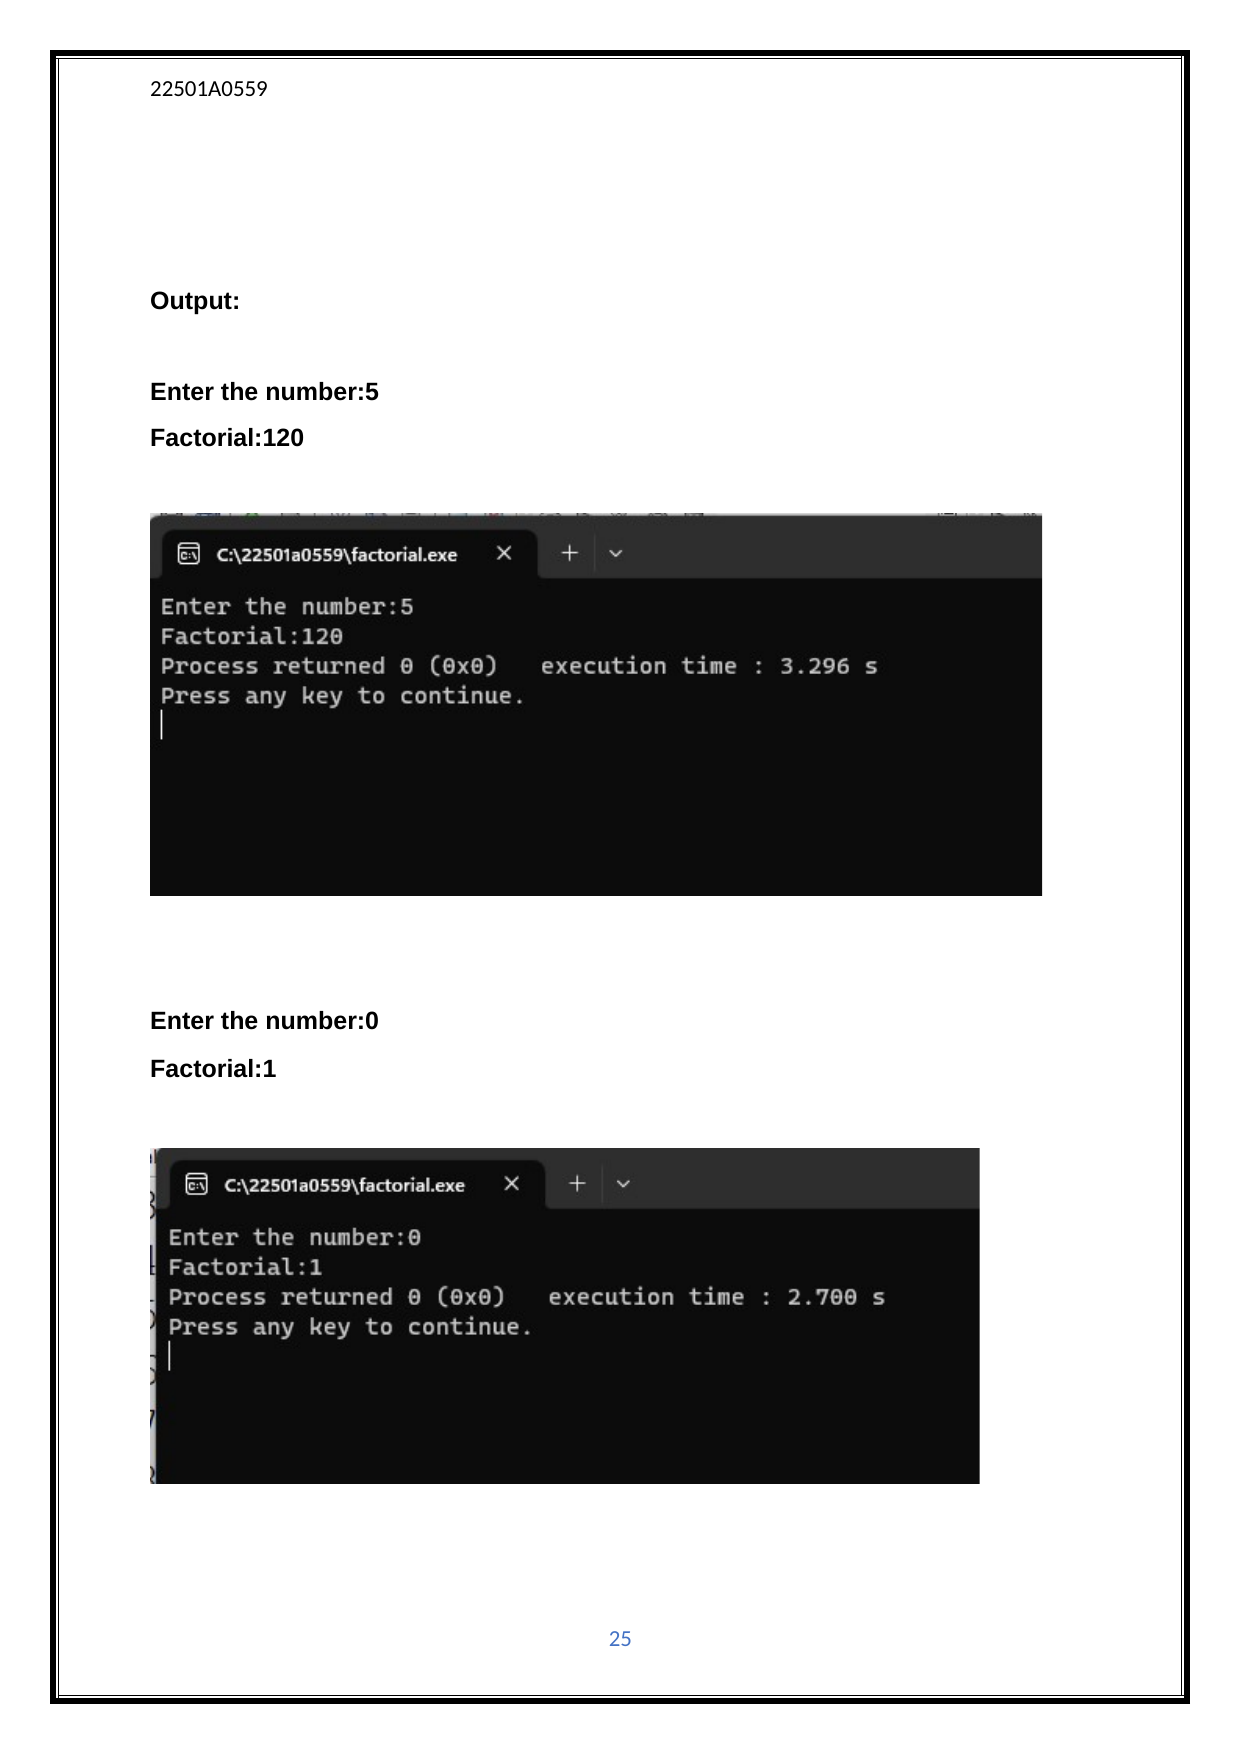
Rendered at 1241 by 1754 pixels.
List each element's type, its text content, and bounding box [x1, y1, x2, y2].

text Enter the number:0 [150, 1006, 1090, 1034]
text Factorial:120 [150, 422, 1090, 451]
text Factorial:1 [150, 1053, 1090, 1082]
text Output: [150, 286, 1090, 315]
text Enter the number:5 [150, 377, 1090, 406]
picture [150, 513, 1043, 896]
picture [150, 1148, 980, 1484]
